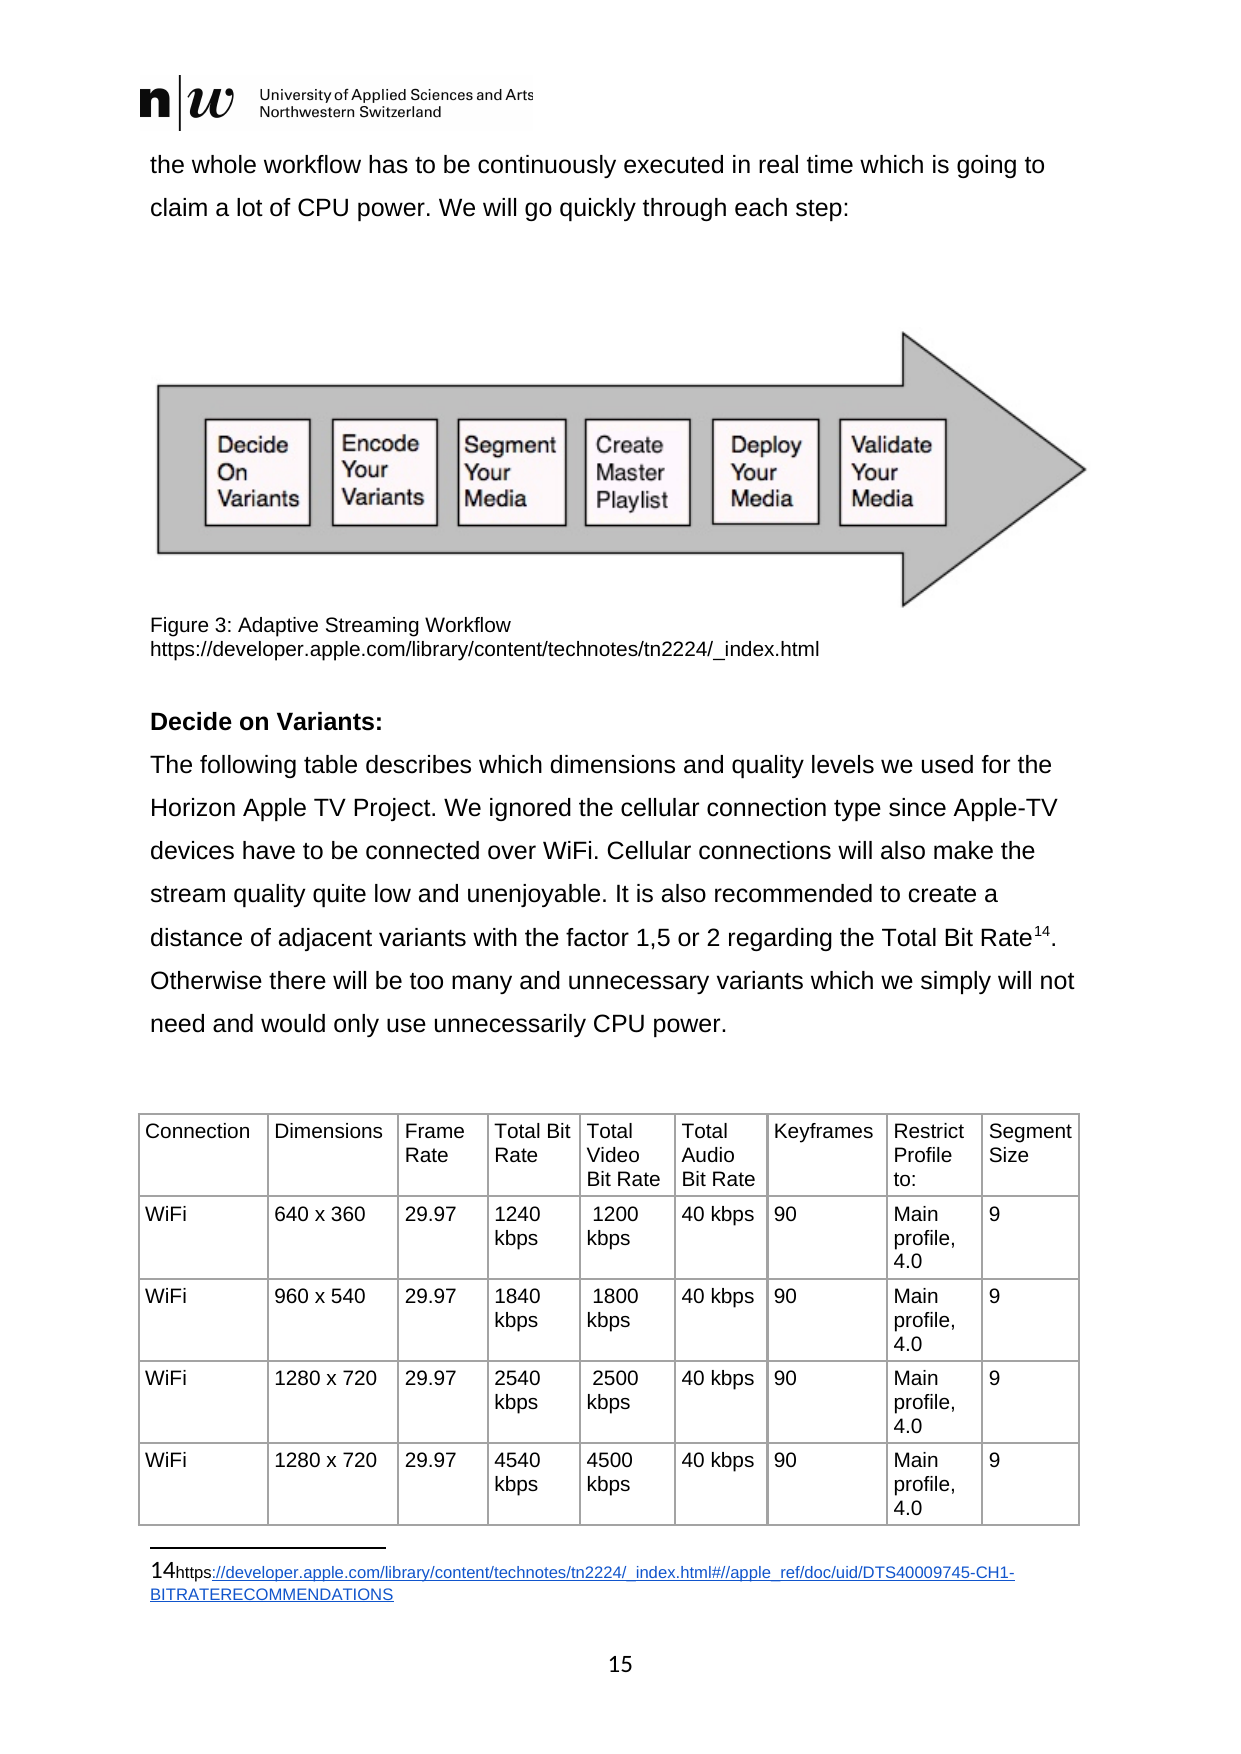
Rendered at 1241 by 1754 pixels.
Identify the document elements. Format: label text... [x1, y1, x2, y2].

table_header Total Video Bit Rate [581, 1115, 674, 1195]
text The following table describes which dimensions and quality levels we used for the Horizon Apple TV Project. We ignored the cellular connection type since Apple-TV devices have to be connected over WiFi. Cellular connections will also make the stream quality quite low and unenjoyable. It is also recommended to create a distance of adjacent variants with the factor 1,5 or 2 regarding the Total Bit Rate. Otherwise there will be too many and unnecessary variants which we simply will not need and would only use unnecessarily CPU power. [150, 750, 1090, 1037]
table_cell WiFi [140, 1280, 267, 1360]
table_cell 90 [769, 1197, 886, 1277]
table_cell 90 [769, 1362, 886, 1442]
table_cell 90 [769, 1280, 886, 1360]
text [150, 150, 1090, 222]
table_cell WiFi [140, 1197, 267, 1277]
table_cell 1800 kbps [581, 1280, 674, 1360]
table_header Segment Size [983, 1115, 1078, 1195]
table_cell Main profile, 4.0 [888, 1362, 981, 1442]
table_cell 640 x 360 [269, 1197, 397, 1277]
table_cell Main profile, 4.0 [888, 1444, 981, 1524]
table_cell 29.97 [399, 1197, 487, 1277]
picture [140, 75, 533, 131]
table_cell Main profile, 4.0 [888, 1197, 981, 1277]
text Decide on Variants: [150, 707, 1090, 736]
table_cell 9 [983, 1280, 1078, 1360]
table_header Restrict Profile to: [888, 1115, 981, 1195]
table_cell 4500 kbps [581, 1444, 674, 1524]
table_cell 9 [983, 1197, 1078, 1277]
text Figure 3: Adaptive Streaming Workflow https://developer.apple.com/library/content/technotes/tn2224/_index.html [150, 614, 1090, 661]
table_cell 40 kbps [676, 1197, 766, 1277]
table_cell 40 kbps [676, 1444, 766, 1524]
table_cell 2540 kbps [489, 1362, 579, 1442]
table_cell WiFi [140, 1362, 267, 1442]
table_cell 40 kbps [676, 1280, 766, 1360]
table_cell 1240 kbps [489, 1197, 579, 1277]
table_header Keyframes [769, 1115, 886, 1195]
table_header Total Audio Bit Rate [676, 1115, 766, 1195]
table_cell 29.97 [399, 1280, 487, 1360]
table_header Frame Rate [399, 1115, 487, 1195]
table_cell 40 kbps [676, 1362, 766, 1442]
table_cell 1200 kbps [581, 1197, 674, 1277]
table_cell 1280 x 720 [269, 1362, 397, 1442]
table_cell 29.97 [399, 1362, 487, 1442]
table_cell 2500 kbps [581, 1362, 674, 1442]
table_header Dimensions [269, 1115, 397, 1195]
picture [150, 327, 1091, 614]
table_cell 4540 kbps [489, 1444, 579, 1524]
table_cell Main profile, 4.0 [888, 1280, 981, 1360]
table_header Total Bit Rate [489, 1115, 579, 1195]
table_cell 1840 kbps [489, 1280, 579, 1360]
table_cell 1280 x 720 [269, 1444, 397, 1524]
table_cell 9 [983, 1444, 1078, 1524]
table_cell 29.97 [399, 1444, 487, 1524]
table_cell 90 [769, 1444, 886, 1524]
table_cell 960 x 540 [269, 1280, 397, 1360]
table_cell 9 [983, 1362, 1078, 1442]
table_header Connection [140, 1115, 267, 1195]
table_cell WiFi [140, 1444, 267, 1524]
